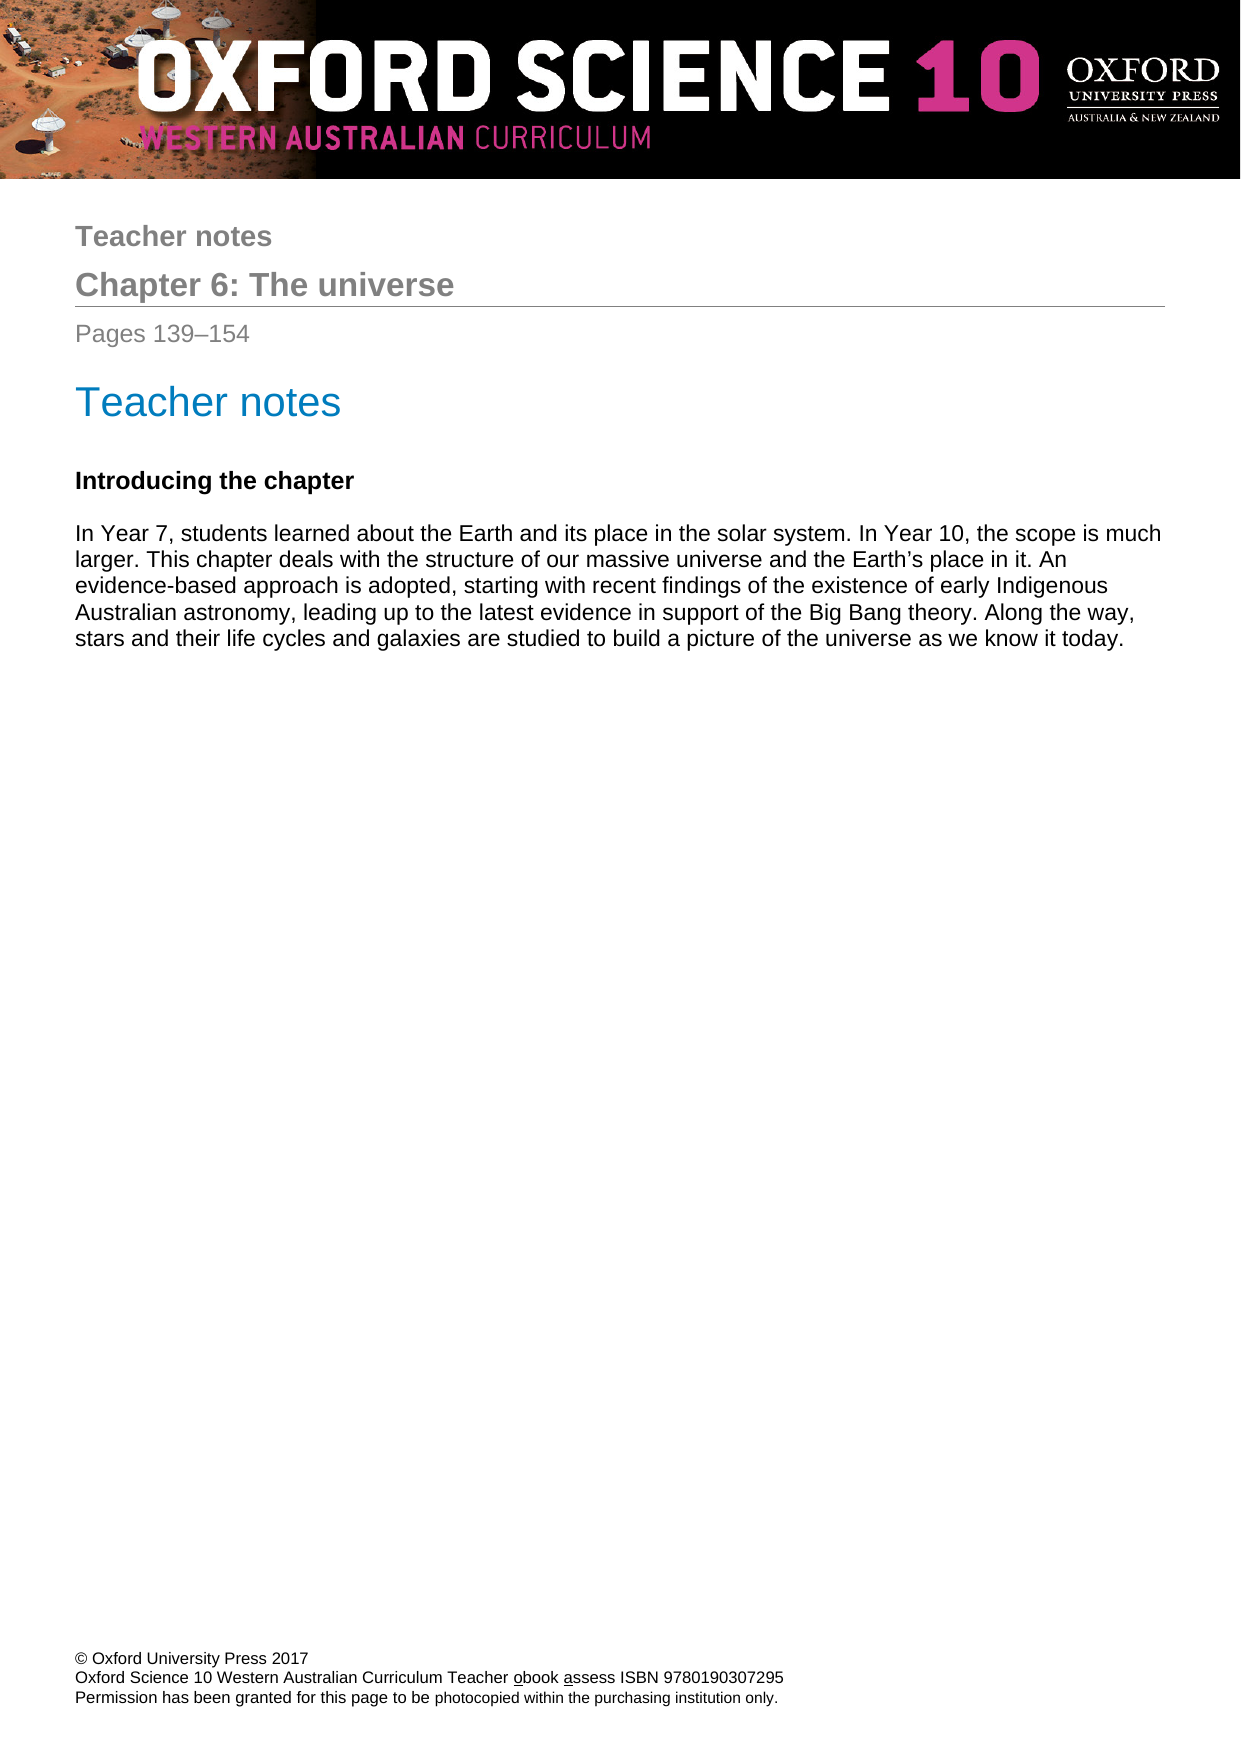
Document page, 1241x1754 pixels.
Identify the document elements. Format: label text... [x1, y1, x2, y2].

text In Year 7, students learned about the Earth and its place in the solar system. In Year 10, the scope is much larger. This chapter deals with the structure of our massive universe and the Earth’s place in it. An evidence-based approach is adopted, starting with recent findings of the existence of early Indigenous Australian astronomy, leading up to the latest evidence in support of the Big Bang theory. Along the way, stars and their life cycles and galaxies are studied to build a picture of the universe as we know it today. [75, 519, 1165, 651]
text Pages 139–154 [75, 319, 1165, 348]
text Introducing the chapter [75, 466, 1165, 494]
text Chapter 6: The universe [75, 265, 1165, 306]
text Teacher notes [75, 377, 1165, 425]
text Teacher notes [75, 219, 1165, 253]
picture [0, 0, 1241, 179]
